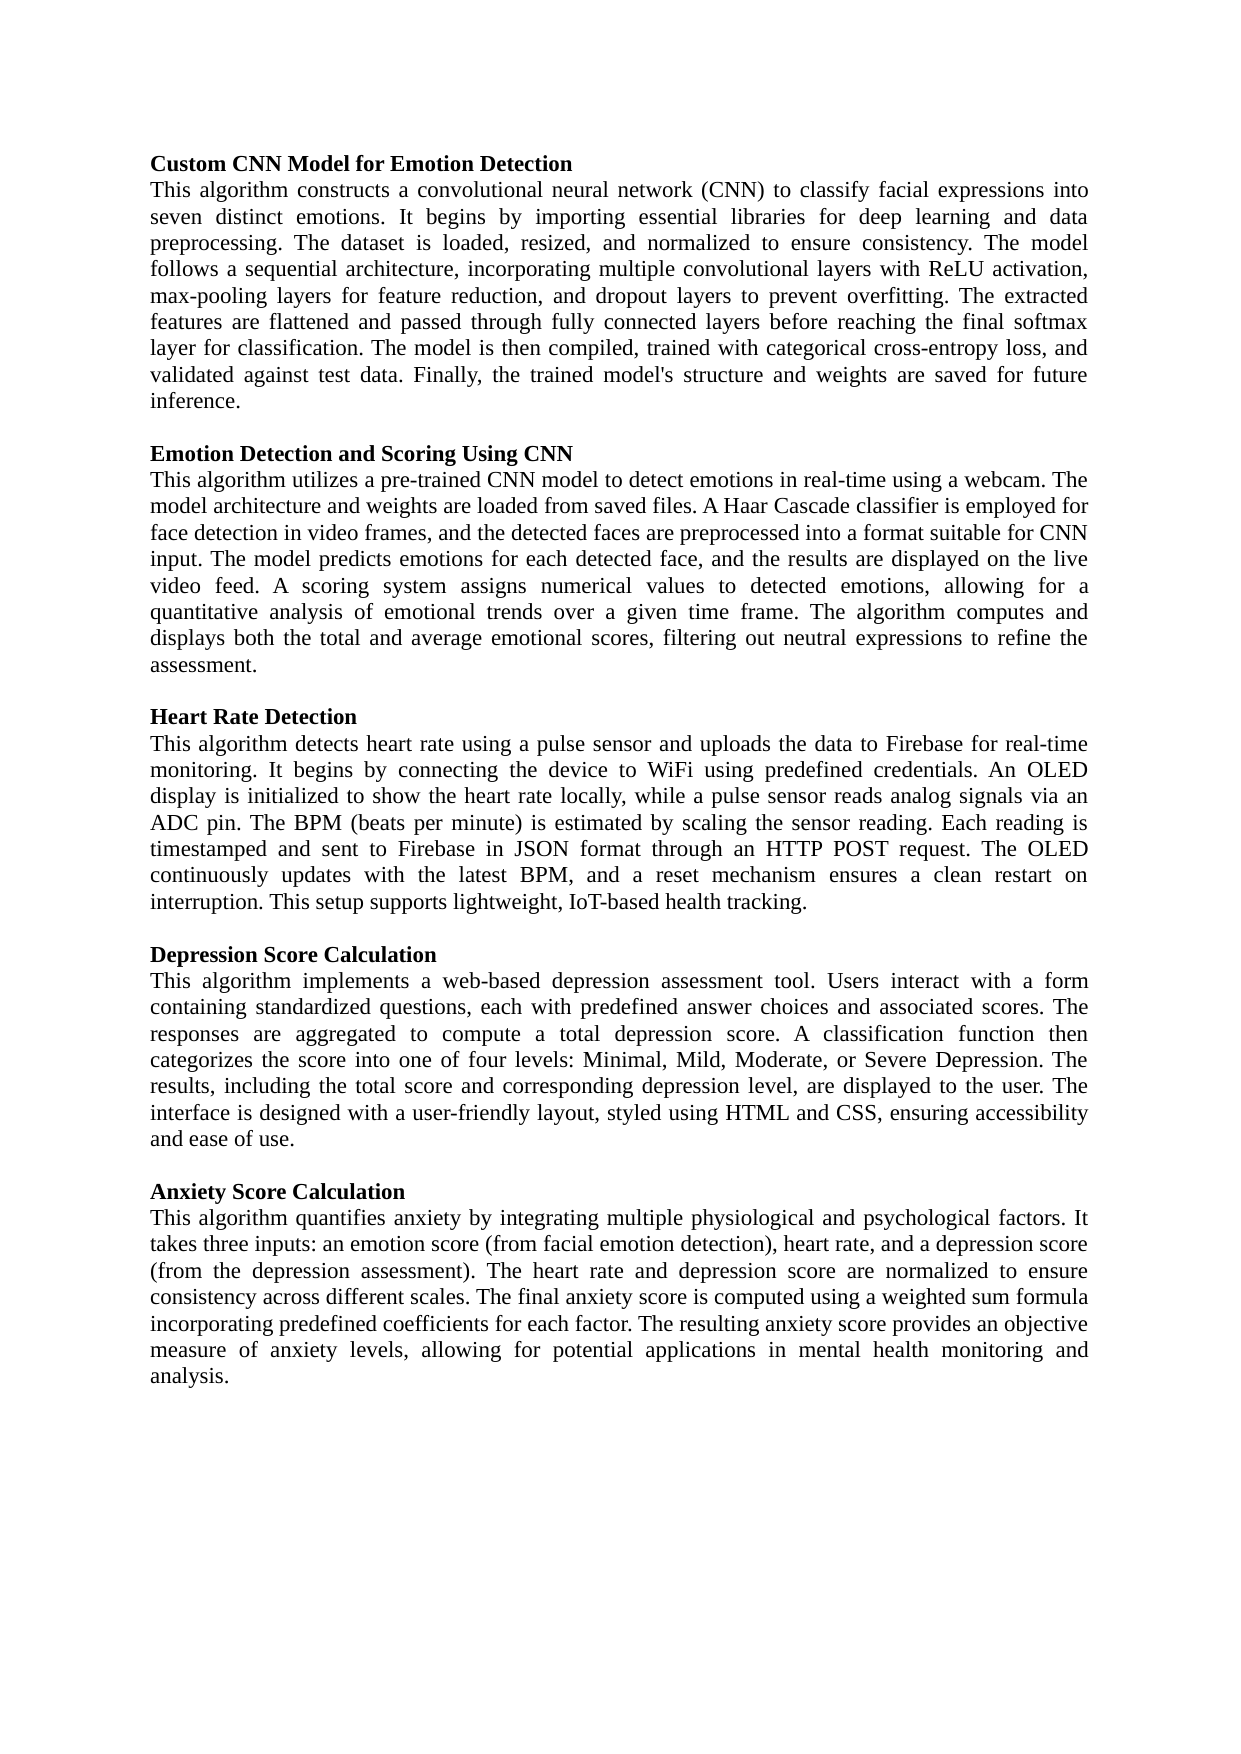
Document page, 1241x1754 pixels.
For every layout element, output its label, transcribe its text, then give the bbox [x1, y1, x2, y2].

text Emotion Detection and Scoring Using CNN [150, 440, 1090, 466]
text Depression Score Calculation [150, 941, 1090, 967]
text This algorithm utilizes a pre-trained CNN model to detect emotions in real-time using a webcam. The model architecture and weights are loaded from saved files. A Haar Cascade classifier is employed for face detection in video frames, and the detected faces are preprocessed into a format suitable for CNN input. The model predicts emotions for each detected face, and the results are displayed on the live video feed. A scoring system assigns numerical values to detected emotions, allowing for a quantitative analysis of emotional trends over a given time frame. The algorithm computes and displays both the total and average emotional scores, filtering out neutral expressions to refine the assessment. [150, 466, 1090, 677]
text This algorithm detects heart rate using a pulse sensor and uploads the data to Firebase for real-time monitoring. It begins by connecting the device to WiFi using predefined credentials. An OLED display is initialized to show the heart rate locally, while a pulse sensor reads analog signals via an ADC pin. The BPM (beats per minute) is estimated by scaling the sensor reading. Each reading is timestamped and sent to Firebase in JSON format through an HTTP POST request. The OLED continuously updates with the latest BPM, and a reset mechanism ensures a clean restart on interruption. This setup supports lightweight, IoT-based health tracking. [150, 730, 1090, 914]
text Custom CNN Model for Emotion Detection [150, 150, 1090, 176]
text This algorithm implements a web-based depression assessment tool. Users interact with a form containing standardized questions, each with predefined answer choices and associated scores. The responses are aggregated to compute a total depression score. A classification function then categorizes the score into one of four levels: Minimal, Mild, Moderate, or Severe Depression. The results, including the total score and corresponding depression level, are displayed to the user. The interface is designed with a user-friendly layout, styled using HTML and CSS, ensuring accessibility and ease of use. [150, 967, 1090, 1151]
text This algorithm quantifies anxiety by integrating multiple physiological and psychological factors. It takes three inputs: an emotion score (from facial emotion detection), heart rate, and a depression score (from the depression assessment). The heart rate and depression score are normalized to ensure consistency across different scales. The final anxiety score is computed using a weighted sum formula incorporating predefined coefficients for each factor. The resulting anxiety score provides an objective measure of anxiety levels, allowing for potential applications in mental health monitoring and analysis. [150, 1204, 1090, 1389]
text Anxiety Score Calculation [150, 1178, 1090, 1204]
text Heart Rate Detection [150, 703, 1090, 730]
text This algorithm constructs a convolutional neural network (CNN) to classify facial expressions into seven distinct emotions. It begins by importing essential libraries for deep learning and data preprocessing. The dataset is loaded, resized, and normalized to ensure consistency. The model follows a sequential architecture, incorporating multiple convolutional layers with ReLU activation, max-pooling layers for feature reduction, and dropout layers to prevent overfitting. The extracted features are flattened and passed through fully connected layers before reaching the final softmax layer for classification. The model is then compiled, trained with categorical cross-entropy loss, and validated against test data. Finally, the trained model's structure and weights are saved for future inference. [150, 176, 1090, 413]
